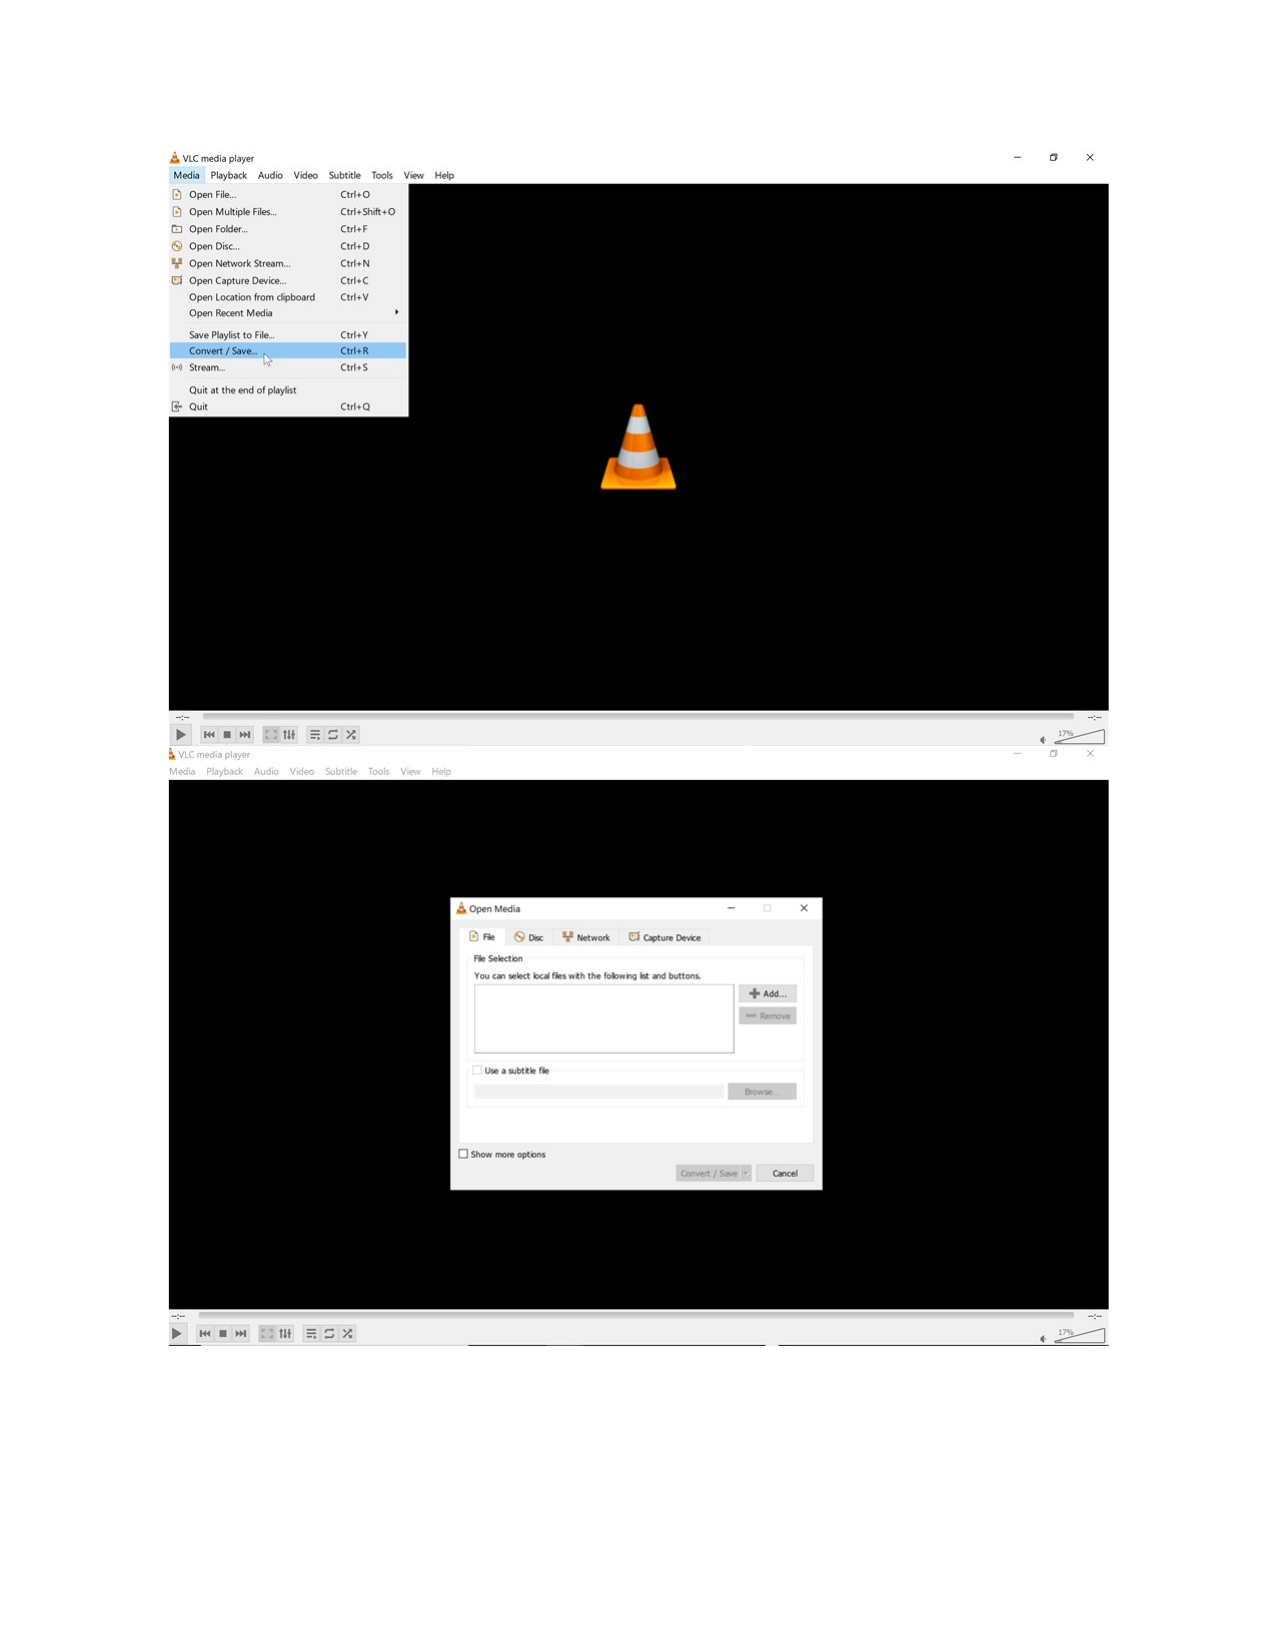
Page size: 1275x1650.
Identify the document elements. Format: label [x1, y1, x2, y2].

picture [168, 150, 1109, 1346]
